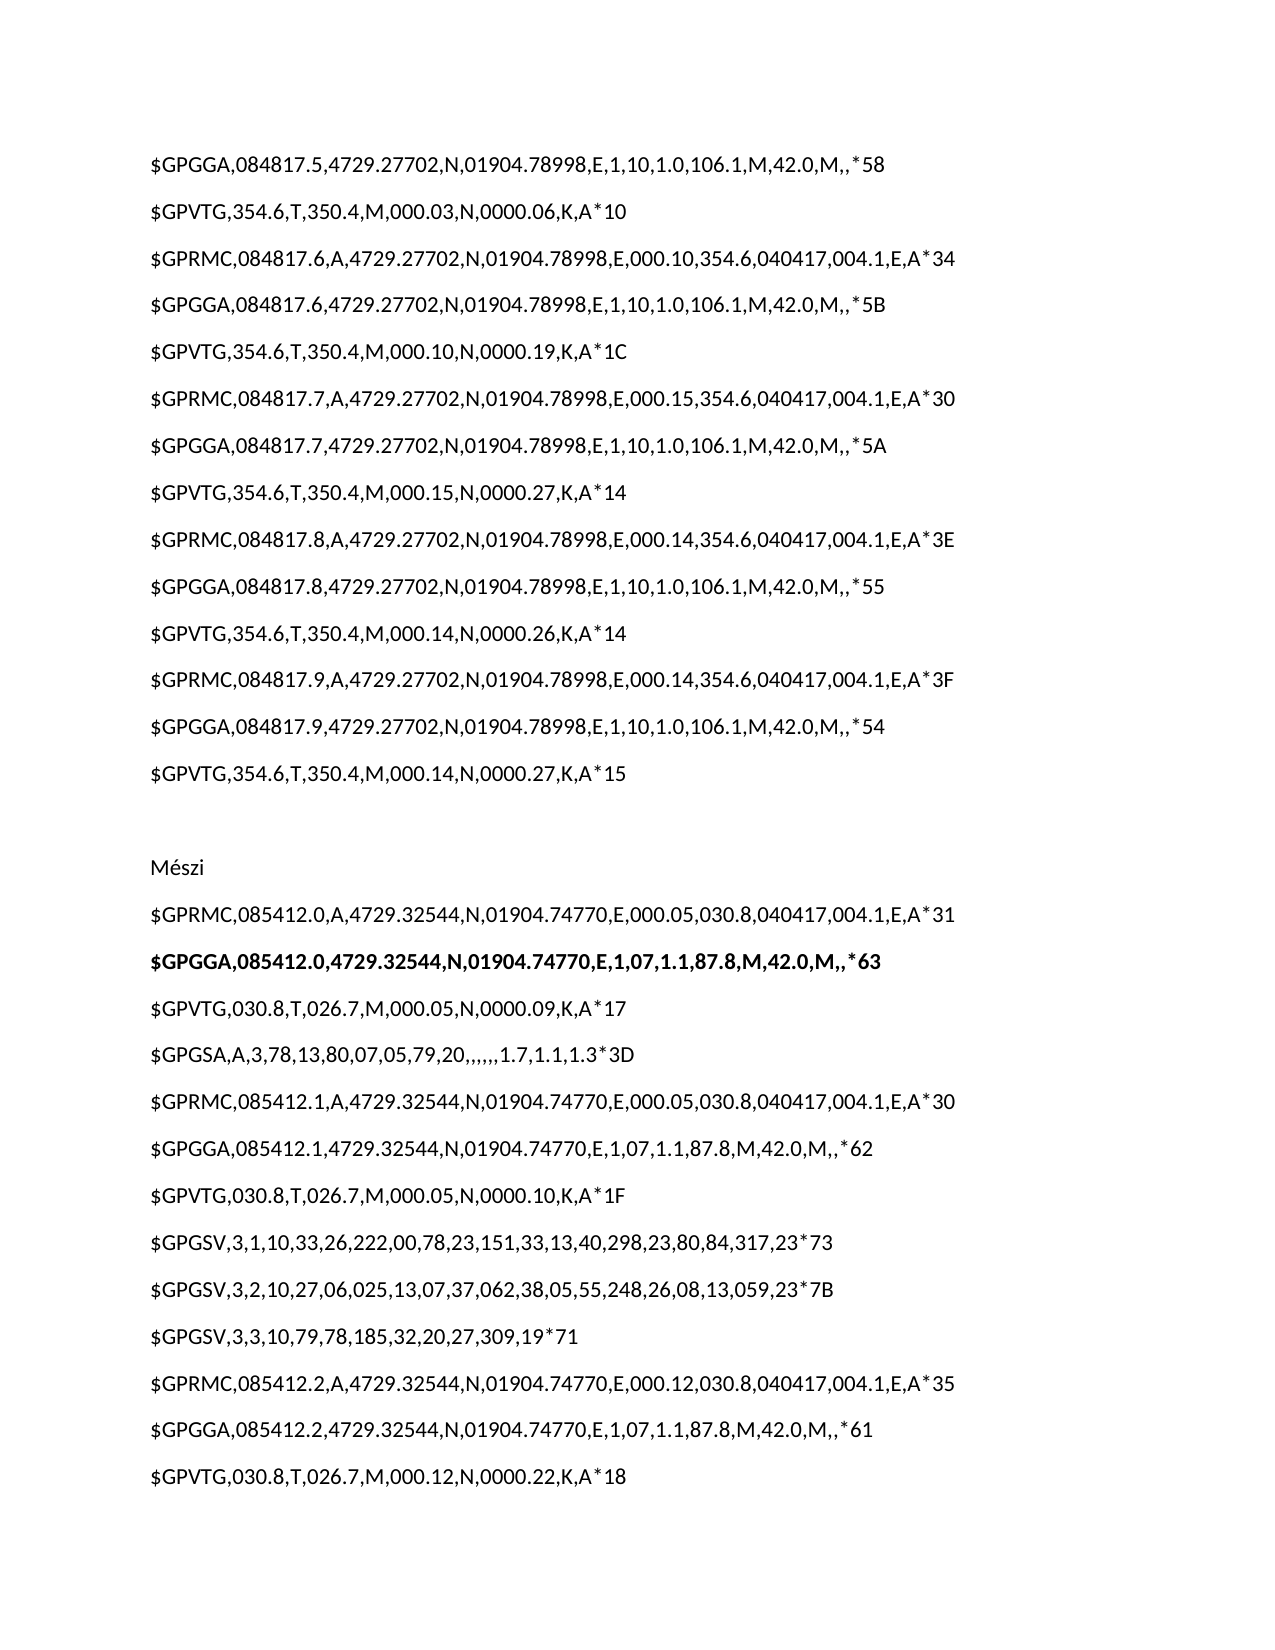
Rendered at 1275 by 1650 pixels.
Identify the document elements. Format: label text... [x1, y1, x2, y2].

text $GPGGA,084817.5,4729.27702,N,01904.78998,E,1,10,1.0,106.1,M,42.0,M,,*58 [150, 150, 1125, 178]
text $GPVTG,354.6,T,350.4,M,000.10,N,0000.19,K,A*1C [150, 337, 1125, 366]
text Mészi [150, 853, 1125, 881]
text $GPGGA,084817.7,4729.27702,N,01904.78998,E,1,10,1.0,106.1,M,42.0,M,,*5A [150, 431, 1125, 459]
text $GPGSA,A,3,78,13,80,07,05,79,20,,,,,,1.7,1.1,1.3*3D [150, 1041, 1125, 1069]
text $GPGGA,084817.8,4729.27702,N,01904.78998,E,1,10,1.0,106.1,M,42.0,M,,*55 [150, 572, 1125, 600]
text $GPVTG,354.6,T,350.4,M,000.15,N,0000.27,K,A*14 [150, 478, 1125, 506]
text $GPRMC,085412.1,A,4729.32544,N,01904.74770,E,000.05,030.8,040417,004.1,E,A*30 [150, 1087, 1125, 1116]
text $GPVTG,030.8,T,026.7,M,000.05,N,0000.09,K,A*17 [150, 994, 1125, 1022]
text $GPVTG,354.6,T,350.4,M,000.14,N,0000.27,K,A*15 [150, 759, 1125, 787]
text $GPGGA,084817.9,4729.27702,N,01904.78998,E,1,10,1.0,106.1,M,42.0,M,,*54 [150, 712, 1125, 741]
text $GPVTG,030.8,T,026.7,M,000.05,N,0000.10,K,A*1F [150, 1181, 1125, 1209]
text $GPRMC,085412.0,A,4729.32544,N,01904.74770,E,000.05,030.8,040417,004.1,E,A*31 [150, 900, 1125, 928]
text $GPGSV,3,1,10,33,26,222,00,78,23,151,33,13,40,298,23,80,84,317,23*73 [150, 1228, 1125, 1256]
text $GPGGA,085412.0,4729.32544,N,01904.74770,E,1,07,1.1,87.8,M,42.0,M,,*63 [150, 947, 1125, 975]
text $GPGGA,085412.2,4729.32544,N,01904.74770,E,1,07,1.1,87.8,M,42.0,M,,*61 [150, 1416, 1125, 1444]
text $GPRMC,085412.2,A,4729.32544,N,01904.74770,E,000.12,030.8,040417,004.1,E,A*35 [150, 1369, 1125, 1397]
text $GPRMC,084817.7,A,4729.27702,N,01904.78998,E,000.15,354.6,040417,004.1,E,A*30 [150, 384, 1125, 412]
text $GPRMC,084817.9,A,4729.27702,N,01904.78998,E,000.14,354.6,040417,004.1,E,A*3F [150, 666, 1125, 694]
text $GPGSV,3,3,10,79,78,185,32,20,27,309,19*71 [150, 1322, 1125, 1350]
text $GPGGA,084817.6,4729.27702,N,01904.78998,E,1,10,1.0,106.1,M,42.0,M,,*5B [150, 291, 1125, 319]
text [150, 197, 1125, 225]
text $GPRMC,084817.6,A,4729.27702,N,01904.78998,E,000.10,354.6,040417,004.1,E,A*34 [150, 244, 1125, 272]
text $GPGGA,085412.1,4729.32544,N,01904.74770,E,1,07,1.1,87.8,M,42.0,M,,*62 [150, 1134, 1125, 1162]
text $GPVTG,354.6,T,350.4,M,000.14,N,0000.26,K,A*14 [150, 619, 1125, 647]
text $GPGSV,3,2,10,27,06,025,13,07,37,062,38,05,55,248,26,08,13,059,23*7B [150, 1275, 1125, 1303]
text $GPRMC,084817.8,A,4729.27702,N,01904.78998,E,000.14,354.6,040417,004.1,E,A*3E [150, 525, 1125, 553]
text $GPVTG,030.8,T,026.7,M,000.12,N,0000.22,K,A*18 [150, 1462, 1125, 1491]
